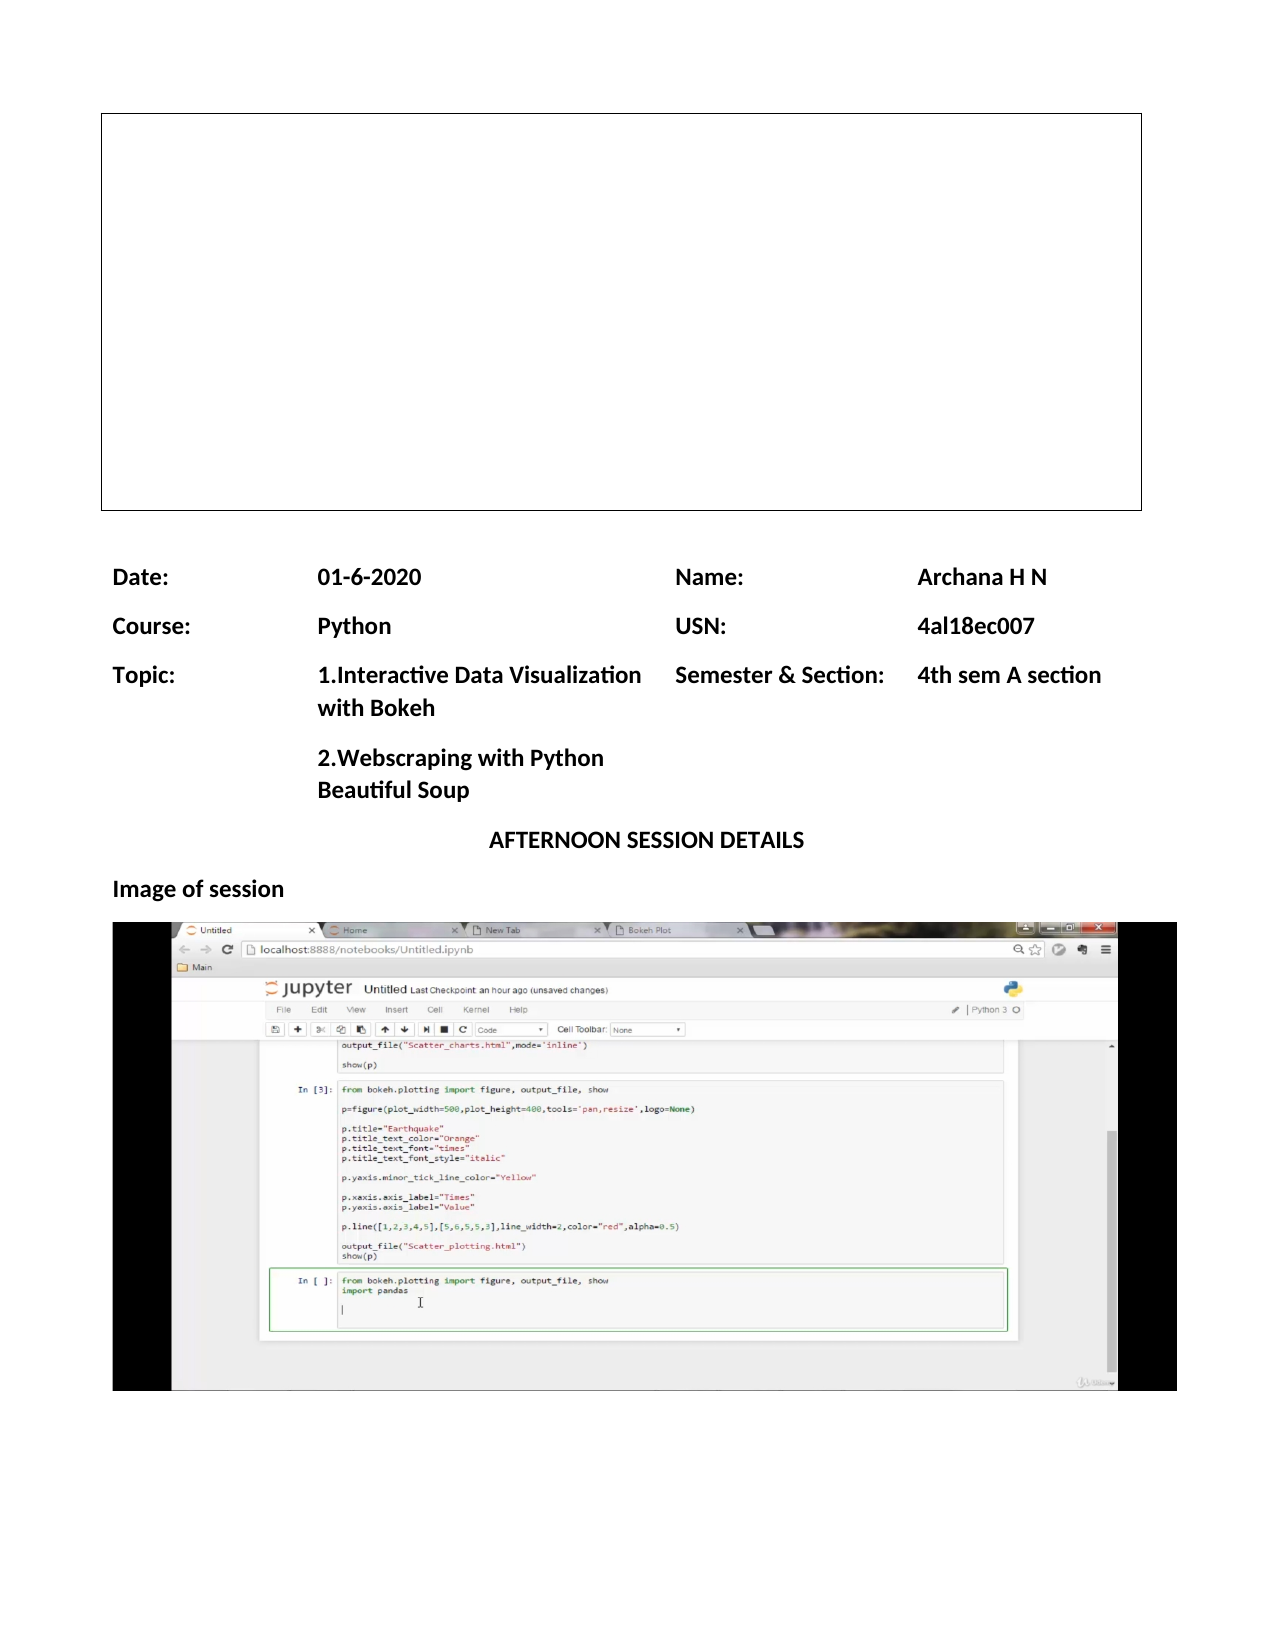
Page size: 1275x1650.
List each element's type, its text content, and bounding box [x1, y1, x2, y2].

table_cell 1.Interactive Data Visualization with Bokeh 2.Webscraping with Python Beautiful Soup [306, 659, 664, 824]
table_cell Image of session [101, 873, 1192, 1391]
table_cell Semester & Section: [664, 659, 906, 824]
table_cell Python [306, 610, 664, 659]
table_header 01-6-2020 [306, 561, 664, 610]
table_cell Topic: [101, 659, 306, 824]
picture [112, 922, 1177, 1391]
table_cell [102, 114, 1141, 510]
table_cell USN: [664, 610, 906, 659]
table_header Date: [101, 561, 306, 610]
table_header Name: [664, 561, 906, 610]
table_cell Course: [101, 610, 306, 659]
table_cell 4al18ec007 [906, 610, 1192, 659]
table_cell 4th sem A section [906, 659, 1192, 824]
table_cell AFTERNOON SESSION DETAILS [101, 824, 1192, 873]
table_header Archana H N [906, 561, 1192, 610]
